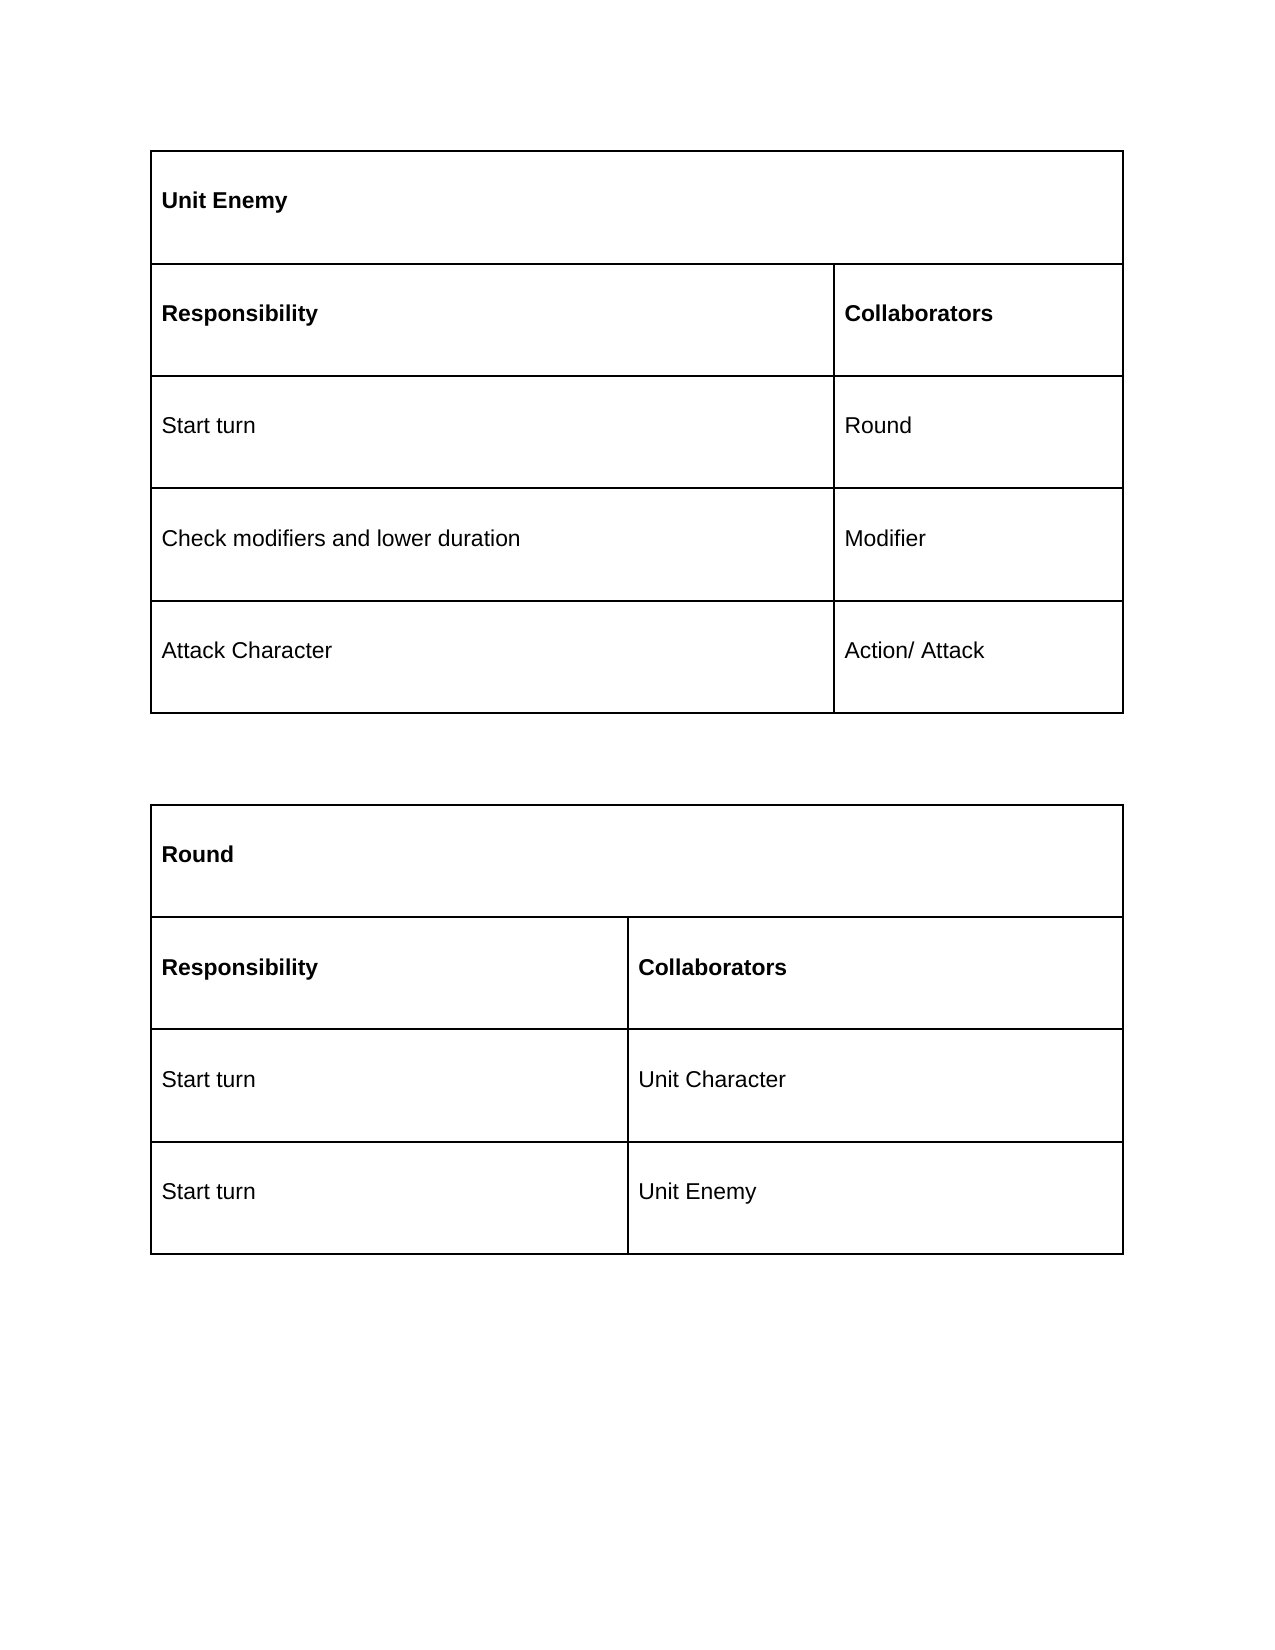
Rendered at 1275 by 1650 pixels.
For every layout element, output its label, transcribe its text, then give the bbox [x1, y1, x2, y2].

table_cell Collaborators [835, 265, 1122, 375]
table_cell Responsibility [152, 265, 833, 375]
table_cell Check modifiers and lower duration [152, 489, 833, 599]
table_header Round [152, 806, 1122, 916]
table_cell Action/ Attack [835, 602, 1122, 712]
table_cell Collaborators [629, 918, 1122, 1028]
table_cell Modifier [835, 489, 1122, 599]
table_cell Attack Character [152, 602, 833, 712]
table_cell Round [835, 377, 1122, 487]
table_header Unit Enemy [152, 152, 1122, 262]
table_cell Unit Enemy [629, 1143, 1122, 1253]
table_cell Start turn [152, 1030, 627, 1141]
table_cell Start turn [152, 377, 833, 487]
table_cell Responsibility [152, 918, 627, 1028]
table_cell Unit Character [629, 1030, 1122, 1141]
table_cell Start turn [152, 1143, 627, 1253]
